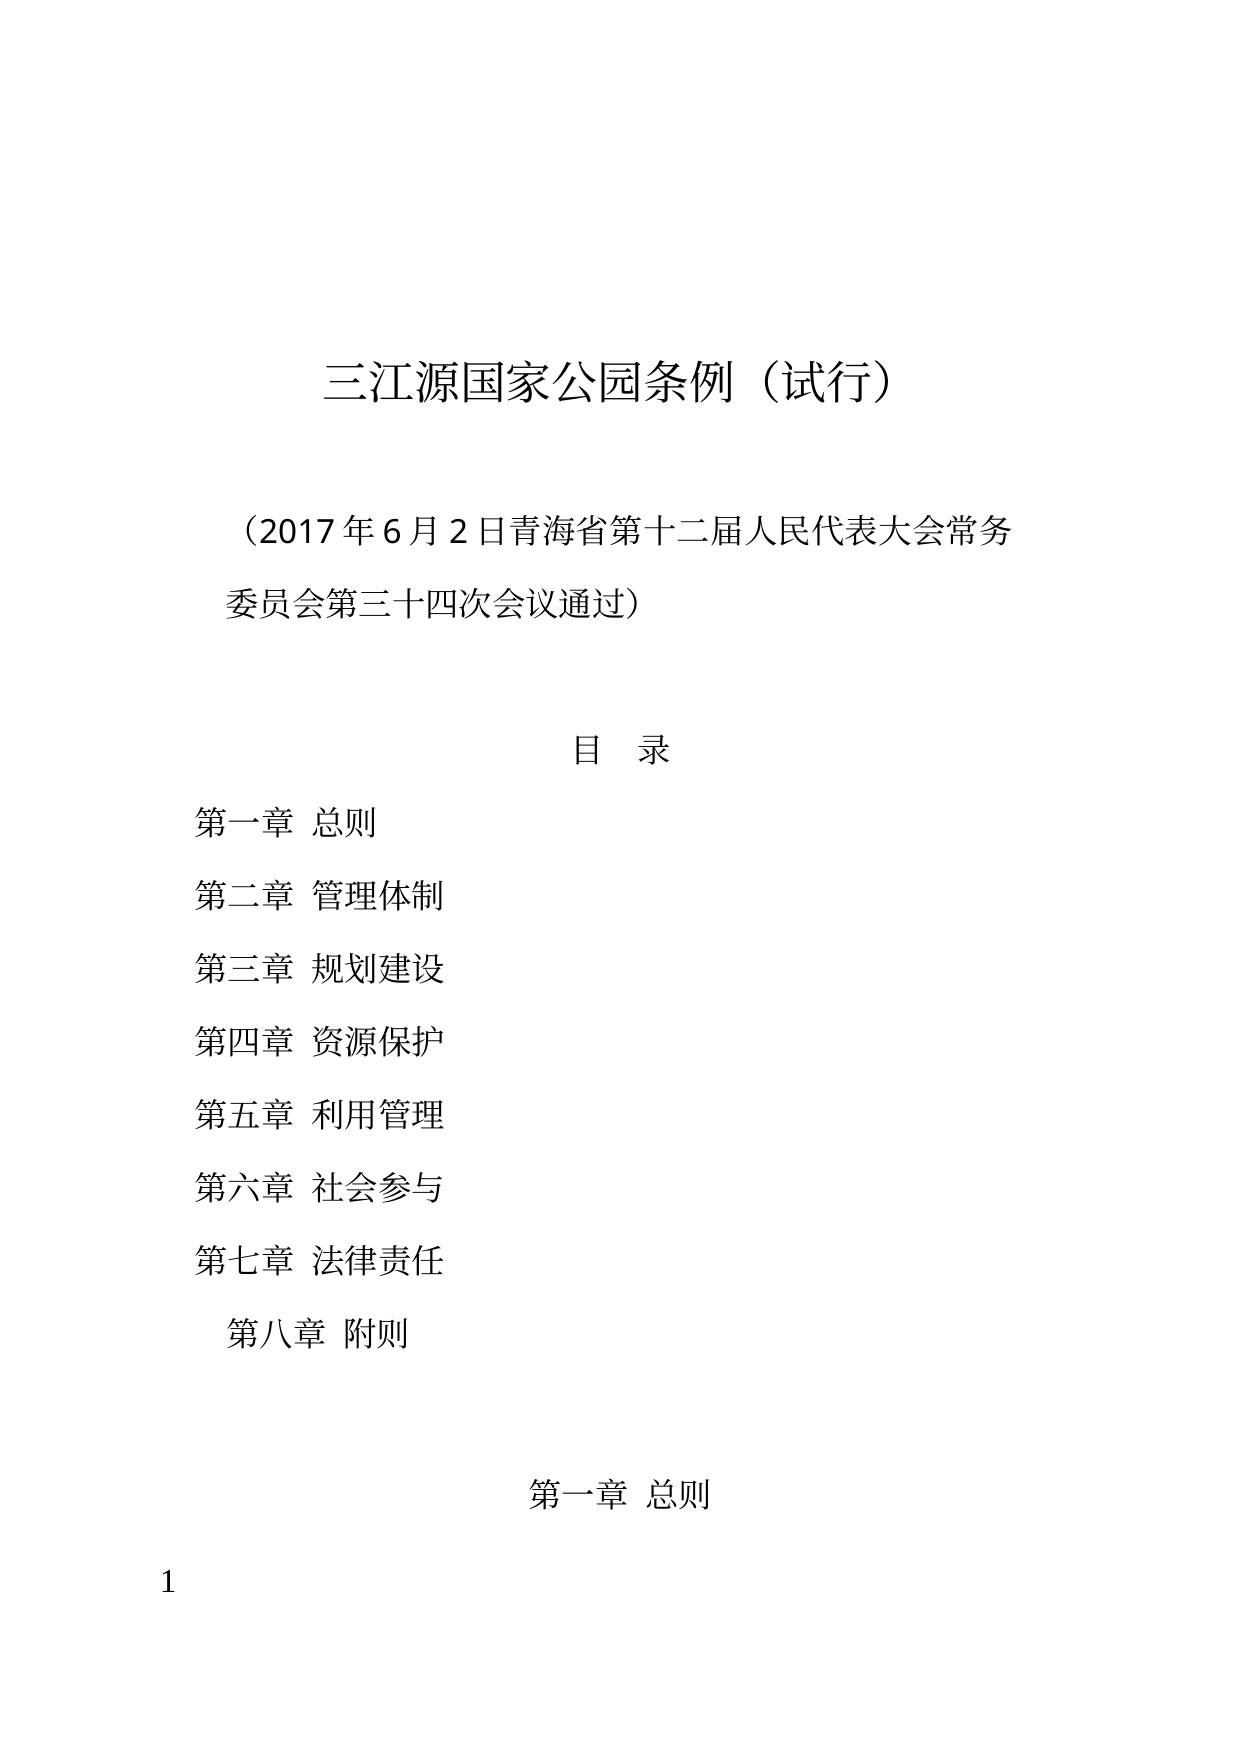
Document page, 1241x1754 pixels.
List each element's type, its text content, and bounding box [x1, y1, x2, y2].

text 第七章 法律责任 [159, 1215, 1081, 1288]
text 第三章 规划建设 [159, 923, 1081, 996]
text 第八章 附则 [159, 1288, 1081, 1361]
text 第二章 管理体制 [159, 850, 1081, 923]
text 第四章 资源保护 [159, 996, 1081, 1069]
text 第五章 利用管理 [159, 1069, 1081, 1142]
text 第一章 总则 [159, 777, 1081, 850]
text 第六章 社会参与 [159, 1142, 1081, 1215]
text 三江源国家公园条例（试行） [159, 346, 1081, 413]
text 目 录 [159, 704, 1081, 777]
list 总则 [159, 1466, 1081, 1518]
text （2017年6月2日青海省第十二届人民代表大会常务委员会第三十四次会议通过） [225, 486, 1015, 631]
